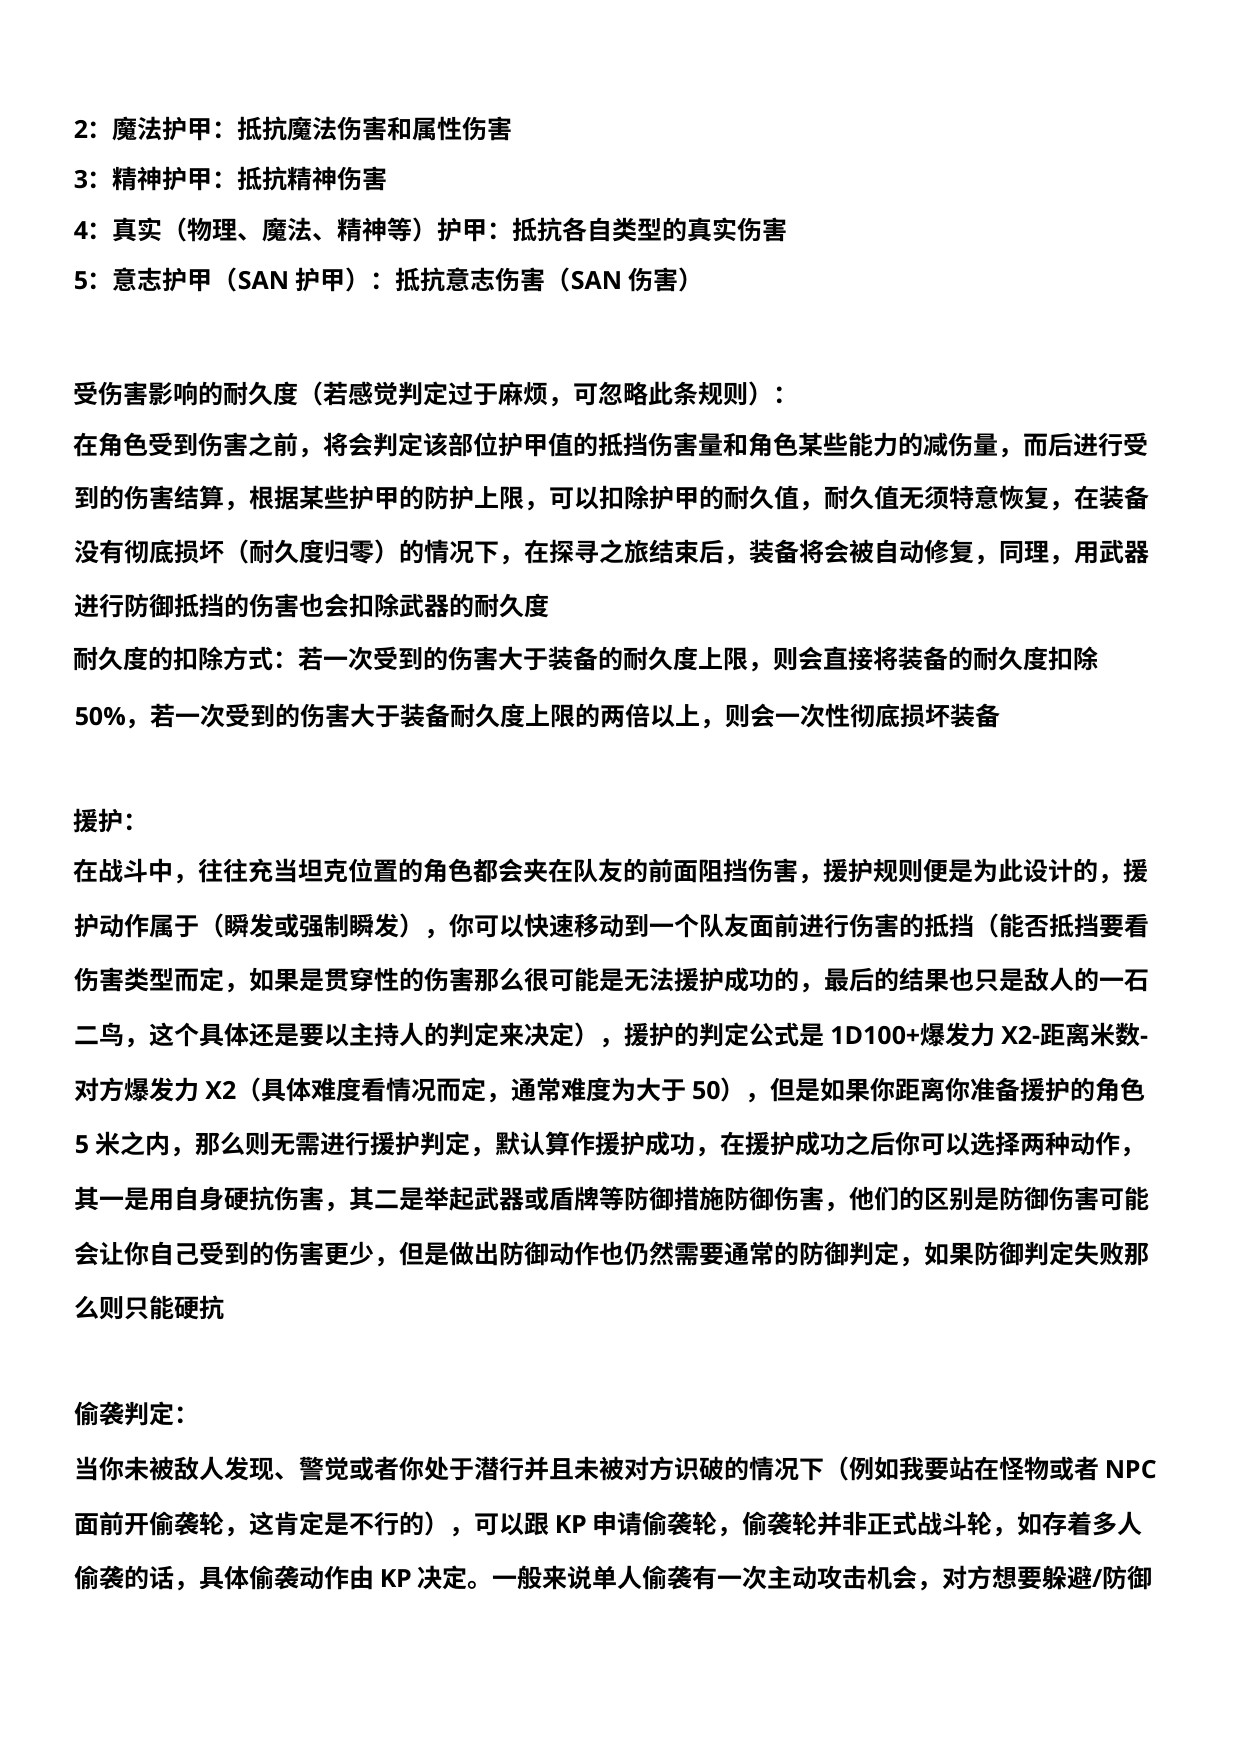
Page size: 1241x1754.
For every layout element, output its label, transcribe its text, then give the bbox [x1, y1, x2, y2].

text 4：真实（物理、魔法、精神等）护甲：抵抗各自类型的真实伤害 [73, 210, 1165, 246]
text 受伤害影响的耐久度（若感觉判定过于麻烦，可忽略此条规则）： [73, 375, 1165, 411]
text 耐久度的扣除方式：若一次受到的伤害大于装备的耐久度上限，则会直接将装备的耐久度扣除 50%，若一次受到的伤害大于装备耐久度上限的两倍以上，则会一次性彻底损坏装备 [73, 640, 1165, 733]
text 5：意志护甲（SAN 护甲）：抵抗意志伤害（SAN 伤害） [73, 260, 1165, 296]
text 援护： [73, 801, 1165, 837]
text 3：精神护甲：抵抗精神伤害 [73, 160, 1165, 196]
text 2：魔法护甲：抵抗魔法伤害和属性伤害 [73, 110, 1165, 146]
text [73, 851, 1165, 1595]
text 在角色受到伤害之前，将会判定该部位护甲值的抵挡伤害量和角色某些能力的减伤量，而后进行受到的伤害结算，根据某些护甲的防护上限，可以扣除护甲的耐久值，耐久值无须特意恢复，在装备没有彻底损坏（耐久度归零）的情况下，在探寻之旅结束后，装备将会被自动修复，同理，用武器进行防御抵挡的伤害也会扣除武器的耐久度 [73, 425, 1165, 622]
